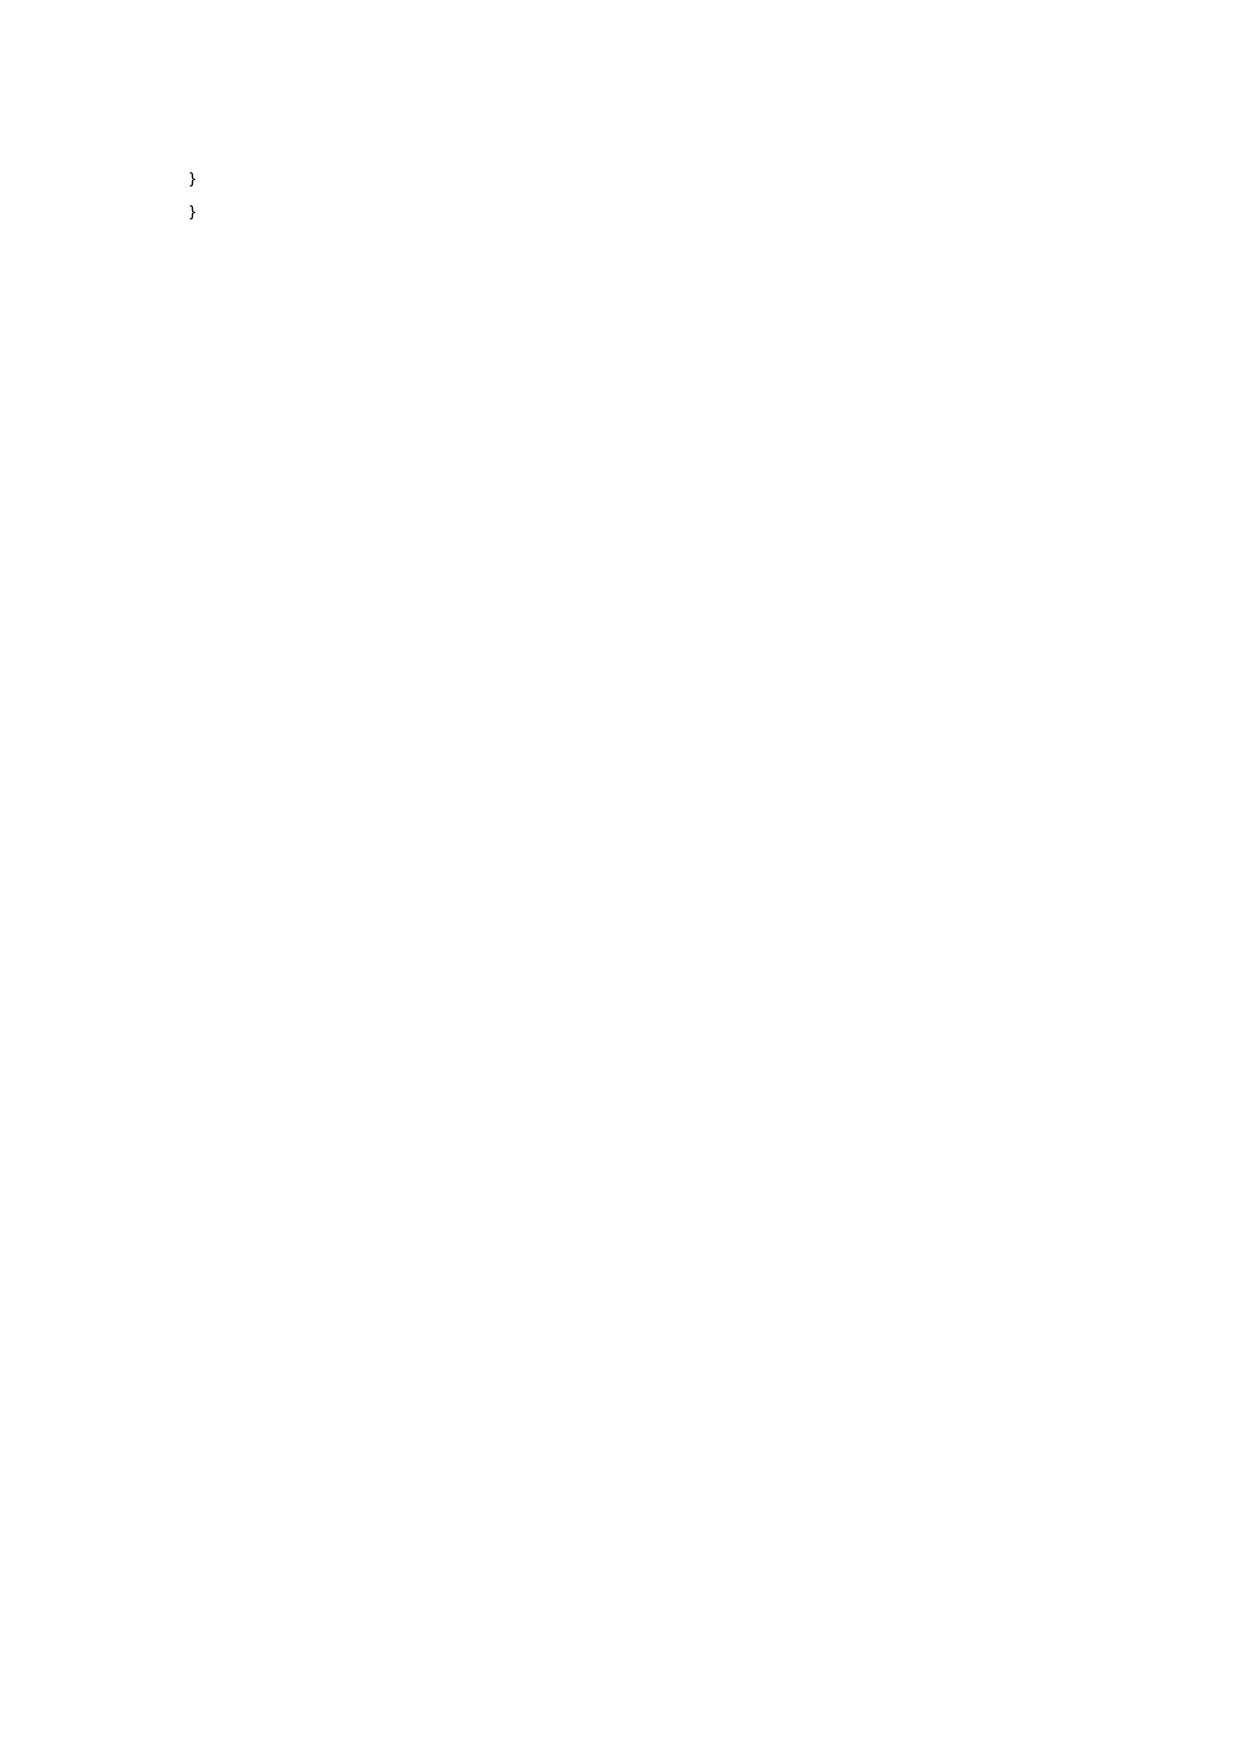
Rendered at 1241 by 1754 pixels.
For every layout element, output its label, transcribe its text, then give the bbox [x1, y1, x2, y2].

text } [187, 194, 1053, 227]
text } [187, 162, 1053, 194]
